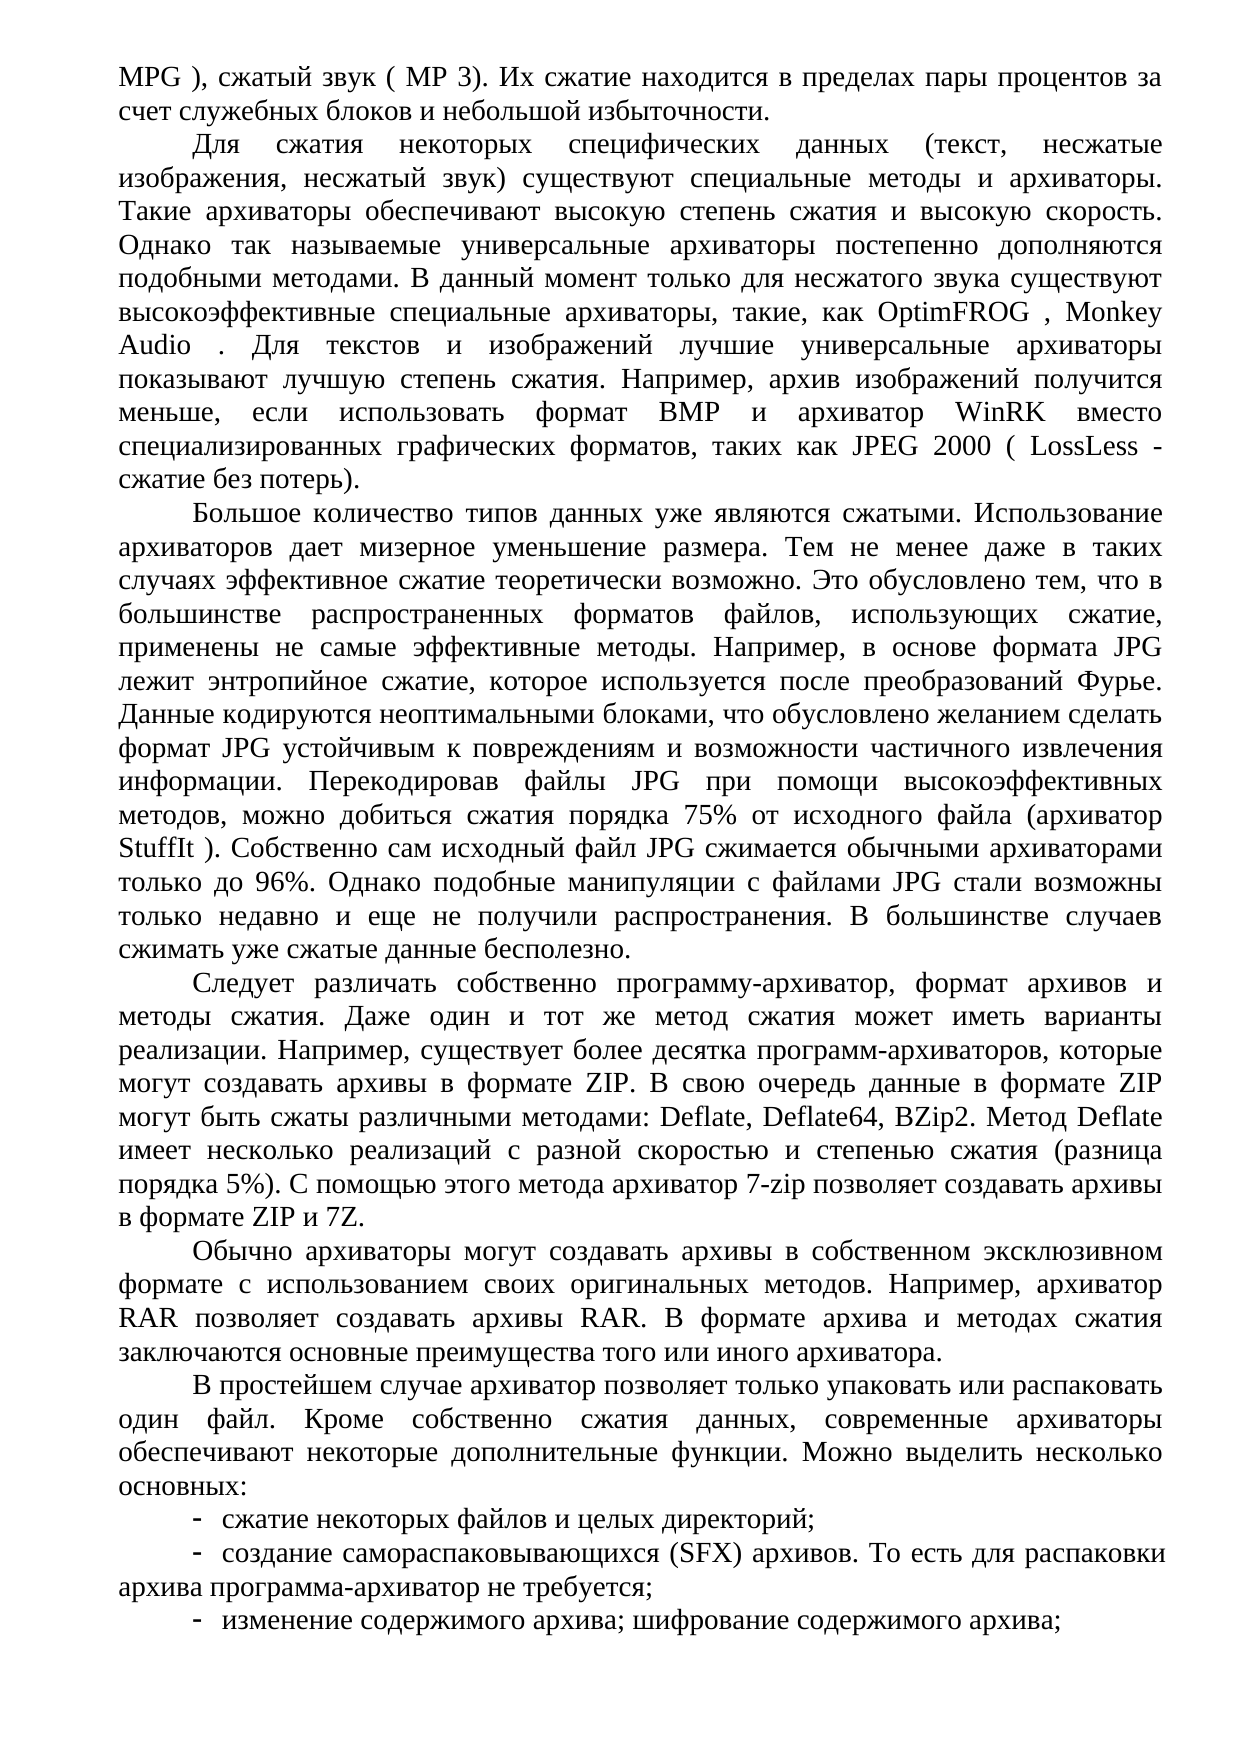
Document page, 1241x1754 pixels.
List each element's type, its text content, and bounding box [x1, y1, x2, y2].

text Большое количество типов данных уже являются сжатыми. Использование архиваторов дает мизерное уменьшение размера. Тем не менее даже в таких случаях эффективное сжатие теоретически возможно. Это обусловлено тем, что в большинстве распространенных форматов файлов, использующих сжатие, применены не самые эффективные методы. Например, в основе формата JPG лежит энтропийное сжатие, которое используется после преобразований Фурье. Данные кодируются неоптимальными блоками, что обусловлено желанием сделать формат JPG устойчивым к повреждениям и возможности частичного извлечения информации. Перекодировав файлы JPG при помощи высокоэффективных методов, можно добиться сжатия порядка 75% от исходного файла (архиватор StuffIt ). Собственно сам исходный файл JPG сжимается обычными архиваторами только до 96%. Однако подобные манипуляции с файлами JPG стали возможны только недавно и еще не получили распространения. В большинстве случаев сжимать уже сжатые данные бесполезно. [118, 495, 1163, 965]
text Для сжатия некоторых специфических данных (текст, несжатые изображения, несжатый звук) существуют специальные методы и архиваторы. Такие архиваторы обеспечивают высокую степень сжатия и высокую скорость. Однако так называемые универсальные архиваторы постепенно дополняются подобными методами. В данный момент только для несжатого звука существуют высокоэффективные специальные архиваторы, такие, как OptimFROG , Monkey Audio . Для текстов и изображений лучшие универсальные архиваторы показывают лучшую степень сжатия. Например, архив изображений получится меньше, если использовать формат BMP и архиватор WinRK вместо специализированных графических форматов, таких как JPEG 2000 ( LossLess - сжатие без потерь). [118, 126, 1163, 495]
text Следует различать собственно программу-архиватор, формат архивов и методы сжатия. Даже один и тот же метод сжатия может иметь варианты реализации. Например, существует более десятка программ-архиваторов, которые могут создавать архивы в формате ZIP. В свою очередь данные в формате ZIP могут быть сжаты различными методами: Deflate, Deflate64, BZip2. Метод Deflate имеет несколько реализаций с разной скоростью и степенью сжатия (разница порядка 5%). С помощью этого метода архиватор 7-zip позволяет создавать архивы в формате ZIP и 7Z. [118, 965, 1163, 1233]
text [118, 59, 1163, 126]
text Обычно архиваторы могут создавать архивы в собственном эксклюзивном формате с использованием своих оригинальных методов. Например, архиватор RAR позволяет создавать архивы RAR. В формате архива и методах сжатия заключаются основные преимущества того или иного архиватора. [118, 1233, 1163, 1367]
list создание самораспаковывающихся (SFX) архивов. То есть для распаковки архива программа-архиватор не требуется; [118, 1535, 1167, 1602]
text В простейшем случае архиватор позволяет только упаковать или распаковать один файл. Кроме собственно сжатия данных, современные архиваторы обеспечивают некоторые дополнительные функции. Можно выделить несколько основных: [118, 1367, 1163, 1501]
list сжатие некоторых файлов и целых директорий; [118, 1501, 1167, 1535]
list изменение содержимого архива; шифрование содержимого архива; [118, 1602, 1167, 1636]
